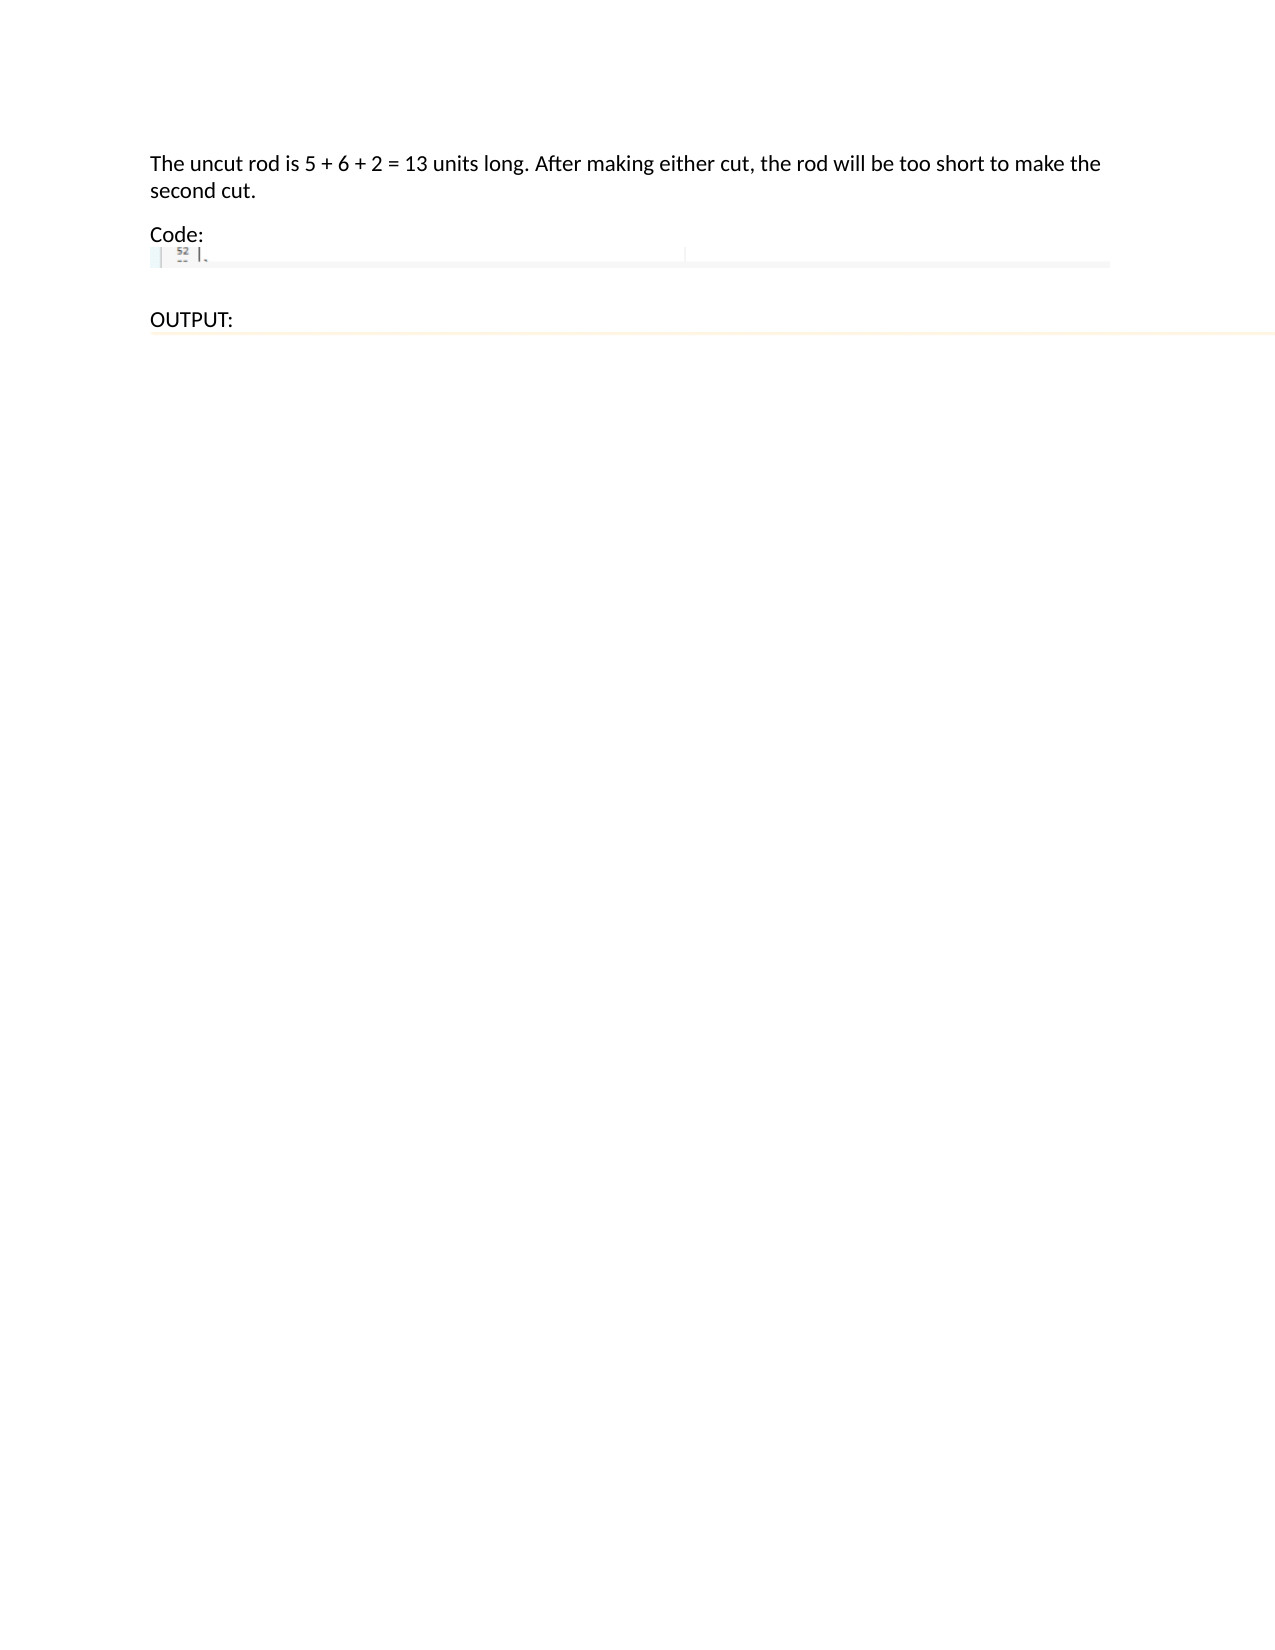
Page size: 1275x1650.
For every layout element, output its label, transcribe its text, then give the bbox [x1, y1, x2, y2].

text OUTPUT: [150, 306, 1125, 332]
text Code: [150, 221, 1125, 248]
text The uncut rod is 5 + 6 + 2 = 13 units long. After making either cut, the rod will be too short to make the second cut. [150, 150, 1125, 204]
